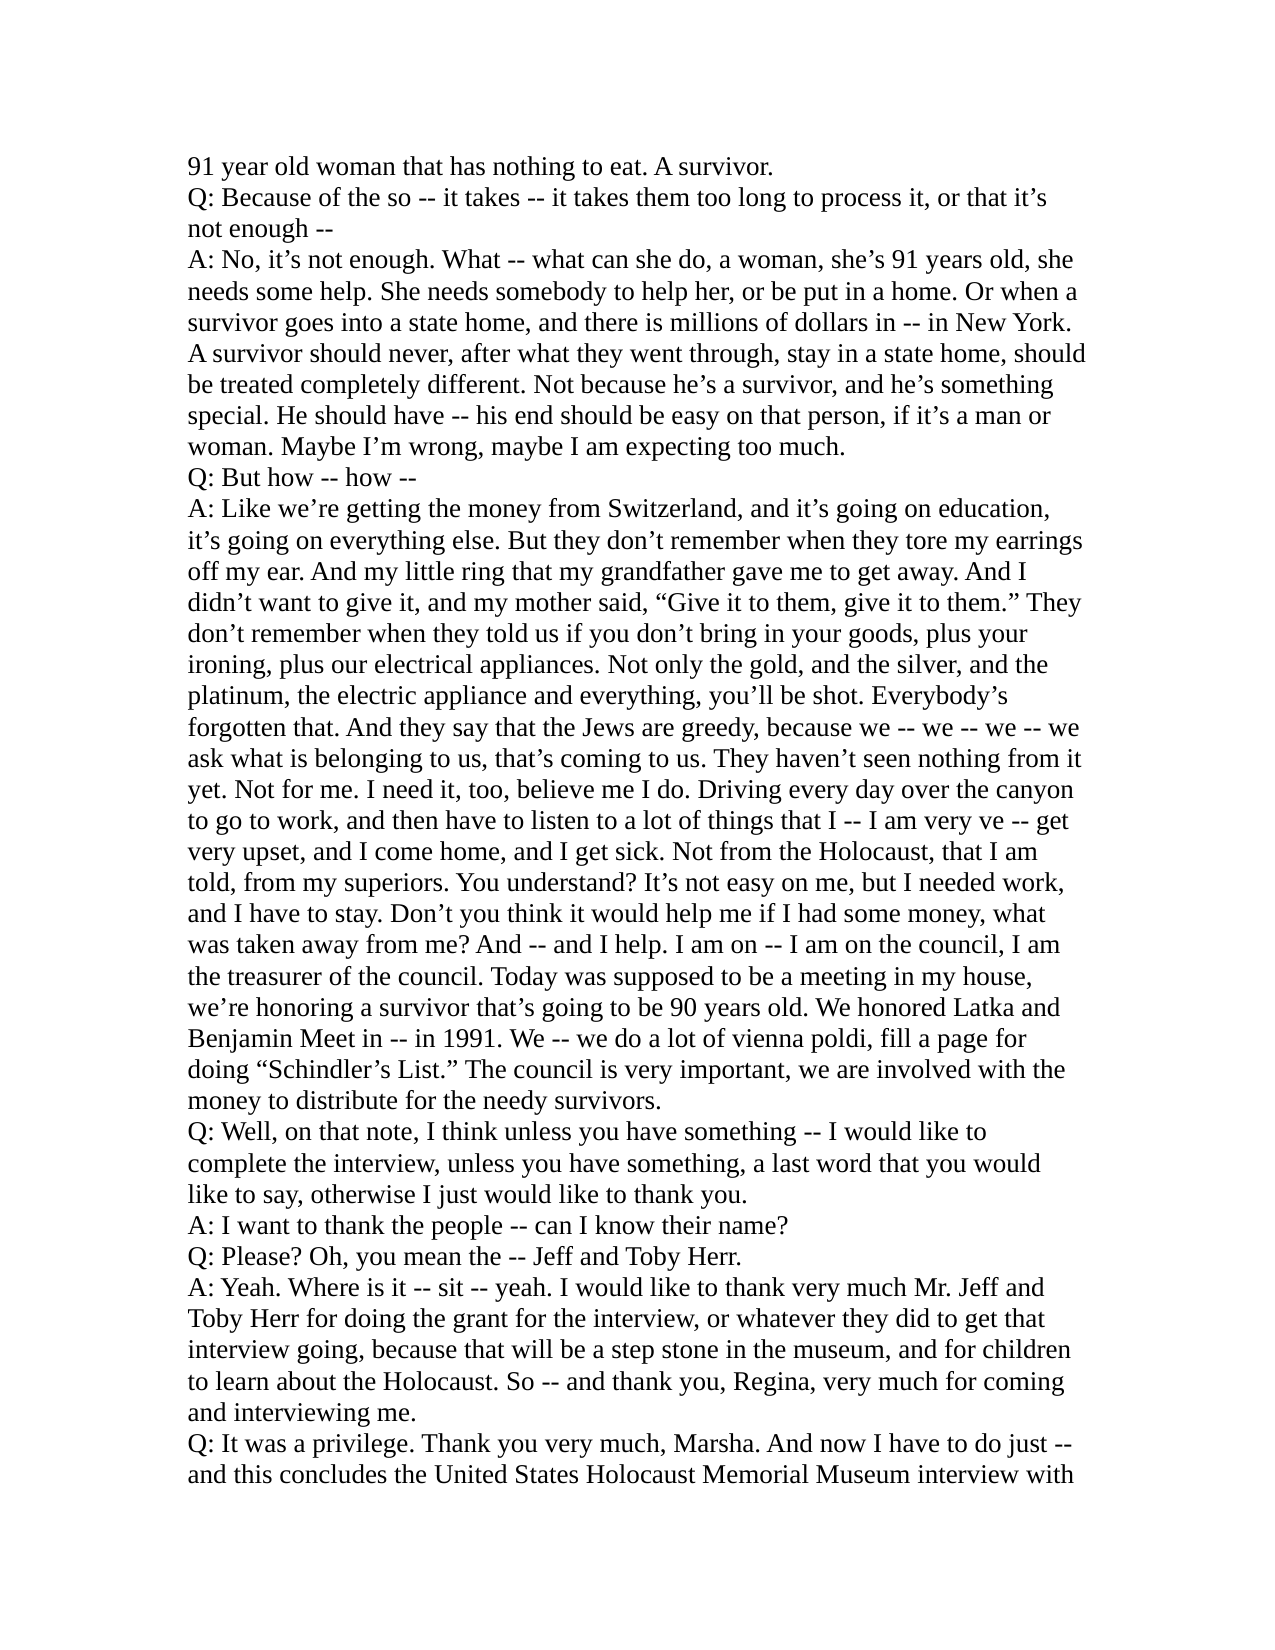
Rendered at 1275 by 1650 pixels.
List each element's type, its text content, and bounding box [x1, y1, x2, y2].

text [187, 150, 1087, 306]
text Q: Well, on that note, I think unless you have something -- I would like to complete the interview, unless you have something, a last word that you would like to say, otherwise I just would like to thank you. [187, 1240, 1087, 1333]
text Q: Please? Oh, you mean the -- Jeff and Toby Herr. [187, 1365, 1087, 1396]
text A: No, it’s not enough. What -- what can she do, a woman, she’s 91 years old, she needs some help. She needs somebody to help her, or be put in a home. Or when a survivor goes into a state home, and there is millions of dollars in -- in New York. A survivor should never, after what they went through, stay in a state home, should be treated completely different. Not because he’s a survivor, and he’s something special. He should have -- his end should be easy on that person, if it’s a man or woman. Maybe I’m wrong, maybe I am expecting too much. [187, 368, 1087, 586]
text Q: Because of the so -- it takes -- it takes them too long to process it, or that it’s not enough -- [187, 306, 1087, 368]
text Q: But how -- how -- [187, 586, 1087, 617]
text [187, 1396, 1087, 1489]
text A: I want to thank the people -- can I know their name? [187, 1333, 1087, 1365]
text A: Like we’re getting the money from Switzerland, and it’s going on education, it’s going on everything else. But they don’t remember when they tore my earrings off my ear. And my little ring that my grandfather gave me to get away. And I didn’t want to give it, and my mother said, “Give it to them, give it to them.” They don’t remember when they told us if you don’t bring in your goods, plus your ironing, plus our electrical appliances. Not only the gold, and the silver, and the platinum, the electric appliance and everything, you’ll be shot. Everybody’s forgotten that. And they say that the Jews are greedy, because we -- we -- we -- we ask what is belonging to us, that’s coming to us. They haven’t seen nothing from it yet. Not for me. I need it, too, believe me I do. Driving every day over the canyon to go to work, and then have to listen to a lot of things that I -- I am very ve -- get very upset, and I come home, and I get sick. Not from the Holocaust, that I am told, from my superiors. You understand? It’s not easy on me, but I needed work, and I have to stay. Don’t you think it would help me if I had some money, what was taken away from me? And -- and I help. I am on -- I am on the council, I am the treasurer of the council. Today was supposed to be a meeting in my house, we’re honoring a survivor that’s going to be 90 years old. We honored Latka and Benjamin Meet in -- in 1991. We -- we do a lot of vienna poldi, fill a page for doing “Schindler’s List.” The council is very important, we are involved with the money to distribute for the needy survivors. [187, 617, 1087, 1240]
